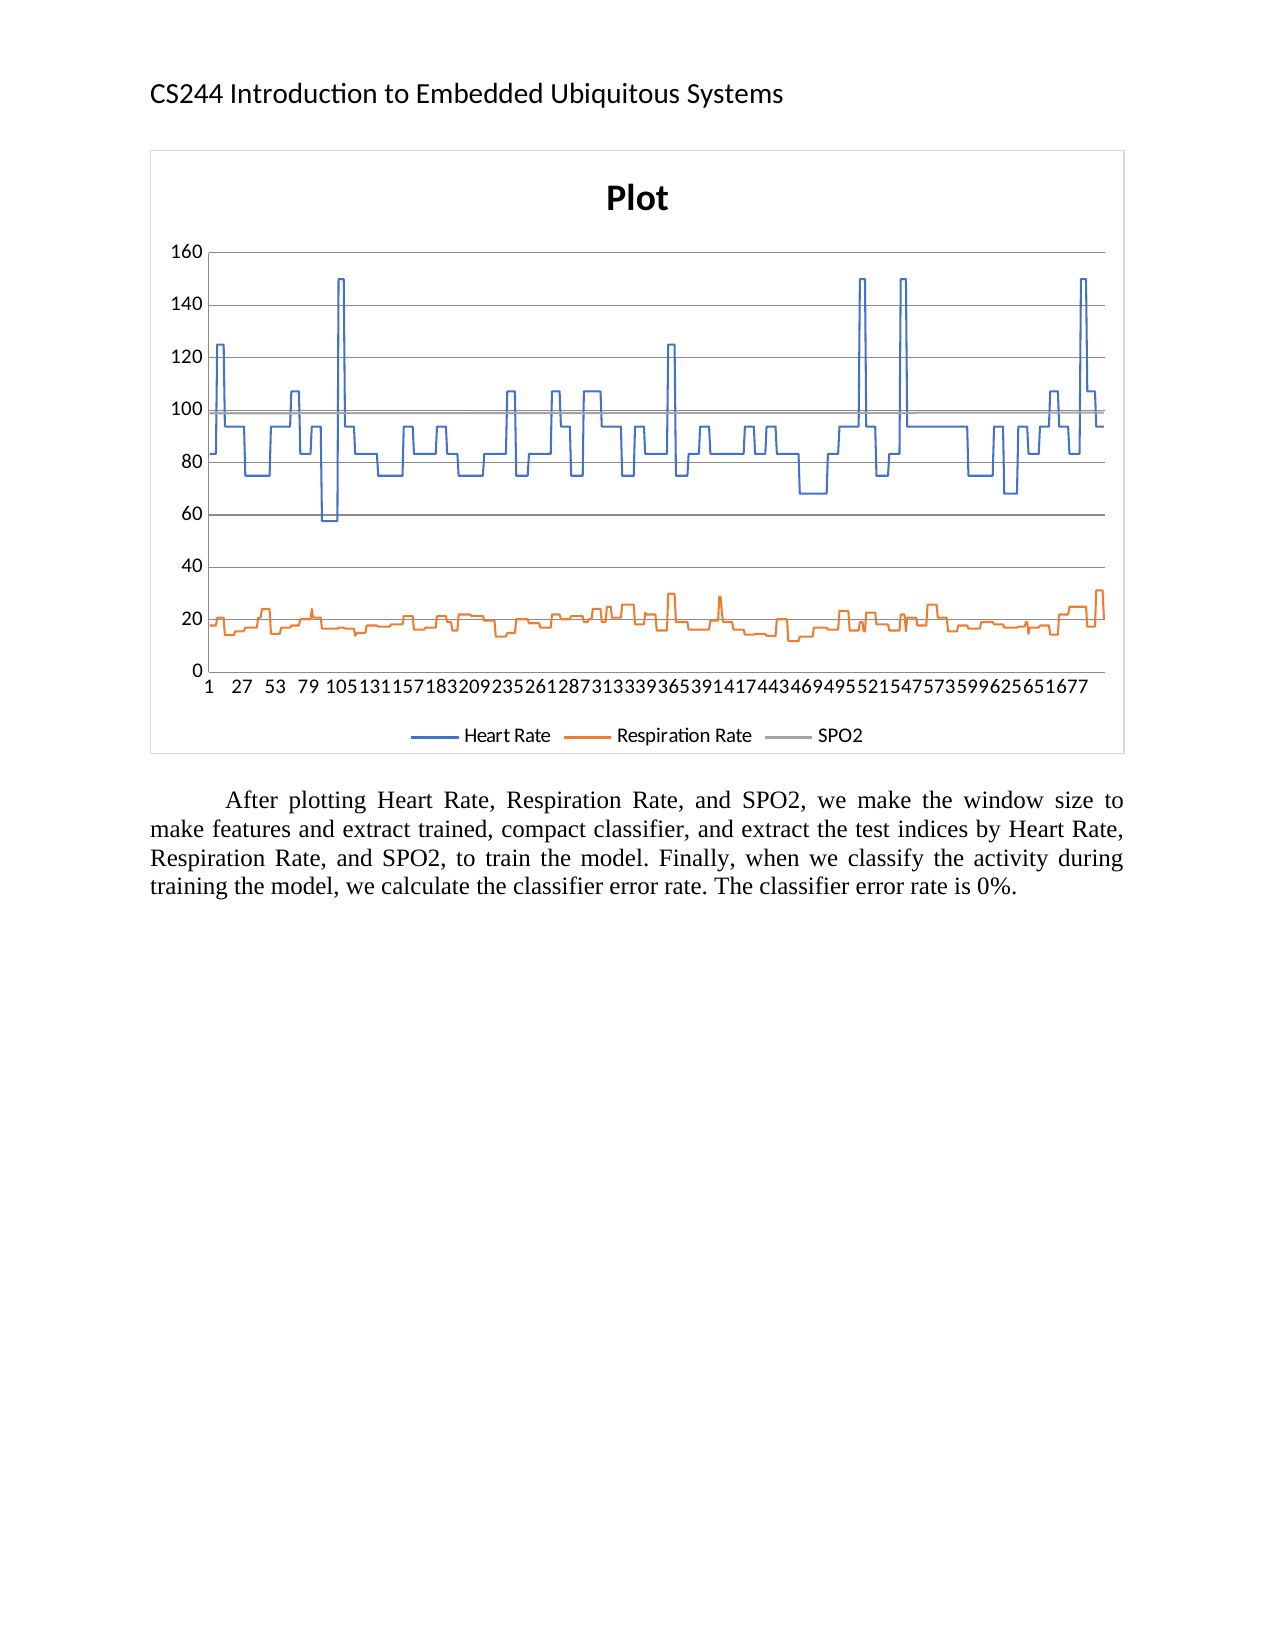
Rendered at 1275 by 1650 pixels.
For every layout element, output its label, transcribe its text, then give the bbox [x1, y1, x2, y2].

text After plotting Heart Rate, Respiration Rate, and SPO2, we make the window size to make features and extract trained, compact classifier, and extract the test indices by Heart Rate, Respiration Rate, and SPO2, to train the model. Finally, when we classify the activity during training the model, we calculate the classifier error rate. The classifier error rate is 0%. [150, 785, 1125, 900]
